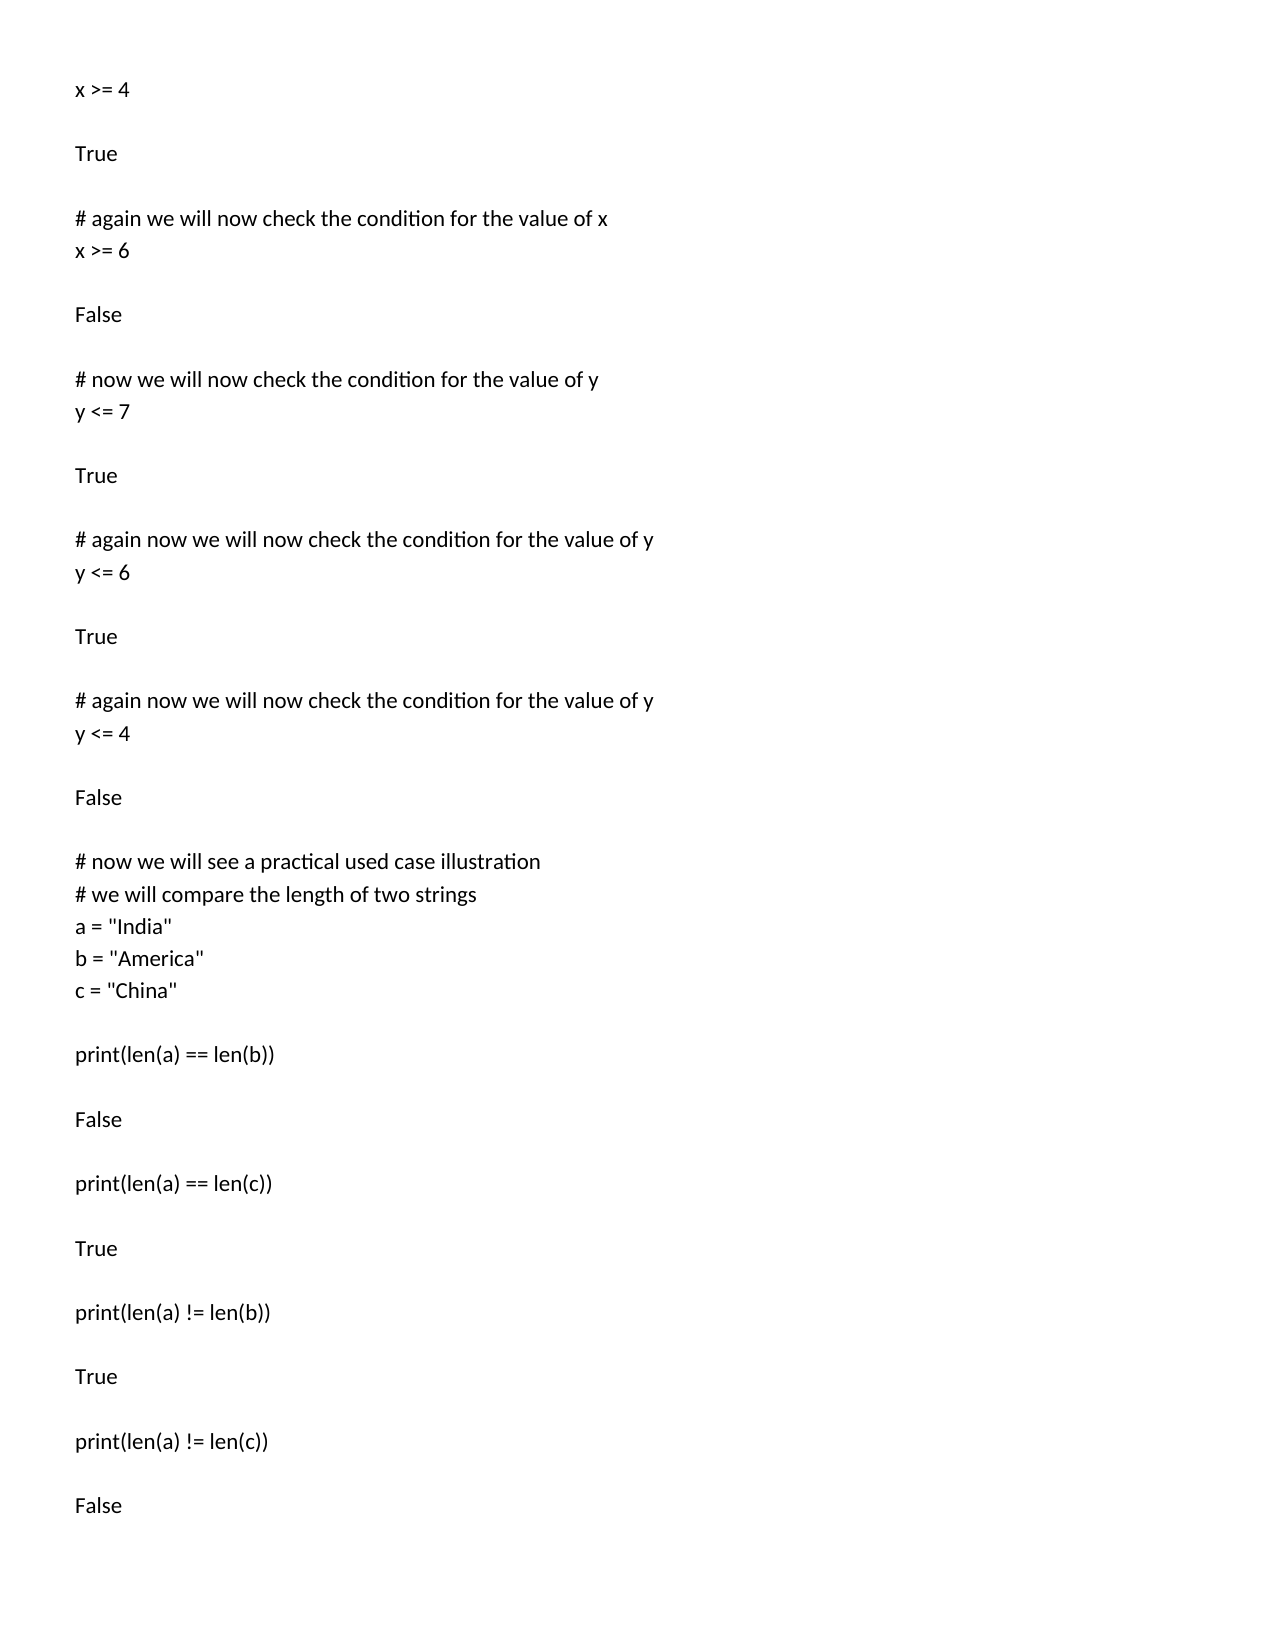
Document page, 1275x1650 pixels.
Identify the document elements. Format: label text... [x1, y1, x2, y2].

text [75, 204, 1200, 232]
text c = "China" [75, 976, 1200, 1004]
text # again now we will now check the condition for the value of y [75, 526, 1200, 554]
text True [75, 622, 1200, 650]
text y <= 7 [75, 397, 1200, 425]
text print(len(a) != len(c)) [75, 1427, 1200, 1455]
text True [75, 1234, 1200, 1262]
text b = "America" [75, 944, 1200, 972]
text x >= 6 [75, 236, 1200, 264]
text True [75, 139, 1200, 167]
text False [75, 1105, 1200, 1133]
text y <= 4 [75, 719, 1200, 747]
text # we will compare the length of two strings [75, 880, 1200, 908]
text False [75, 1491, 1200, 1519]
text y <= 6 [75, 558, 1200, 586]
text True [75, 1362, 1200, 1391]
text print(len(a) == len(c)) [75, 1169, 1200, 1197]
text # again now we will now check the condition for the value of y [75, 687, 1200, 714]
text print(len(a) == len(b)) [75, 1041, 1200, 1069]
text a = "India" [75, 912, 1200, 940]
text print(len(a) != len(b)) [75, 1298, 1200, 1326]
text False [75, 300, 1200, 328]
text False [75, 783, 1200, 811]
text x >= 4 [75, 75, 1200, 103]
text True [75, 461, 1200, 489]
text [75, 365, 1200, 393]
text # now we will see a practical used case illustration [75, 847, 1200, 876]
